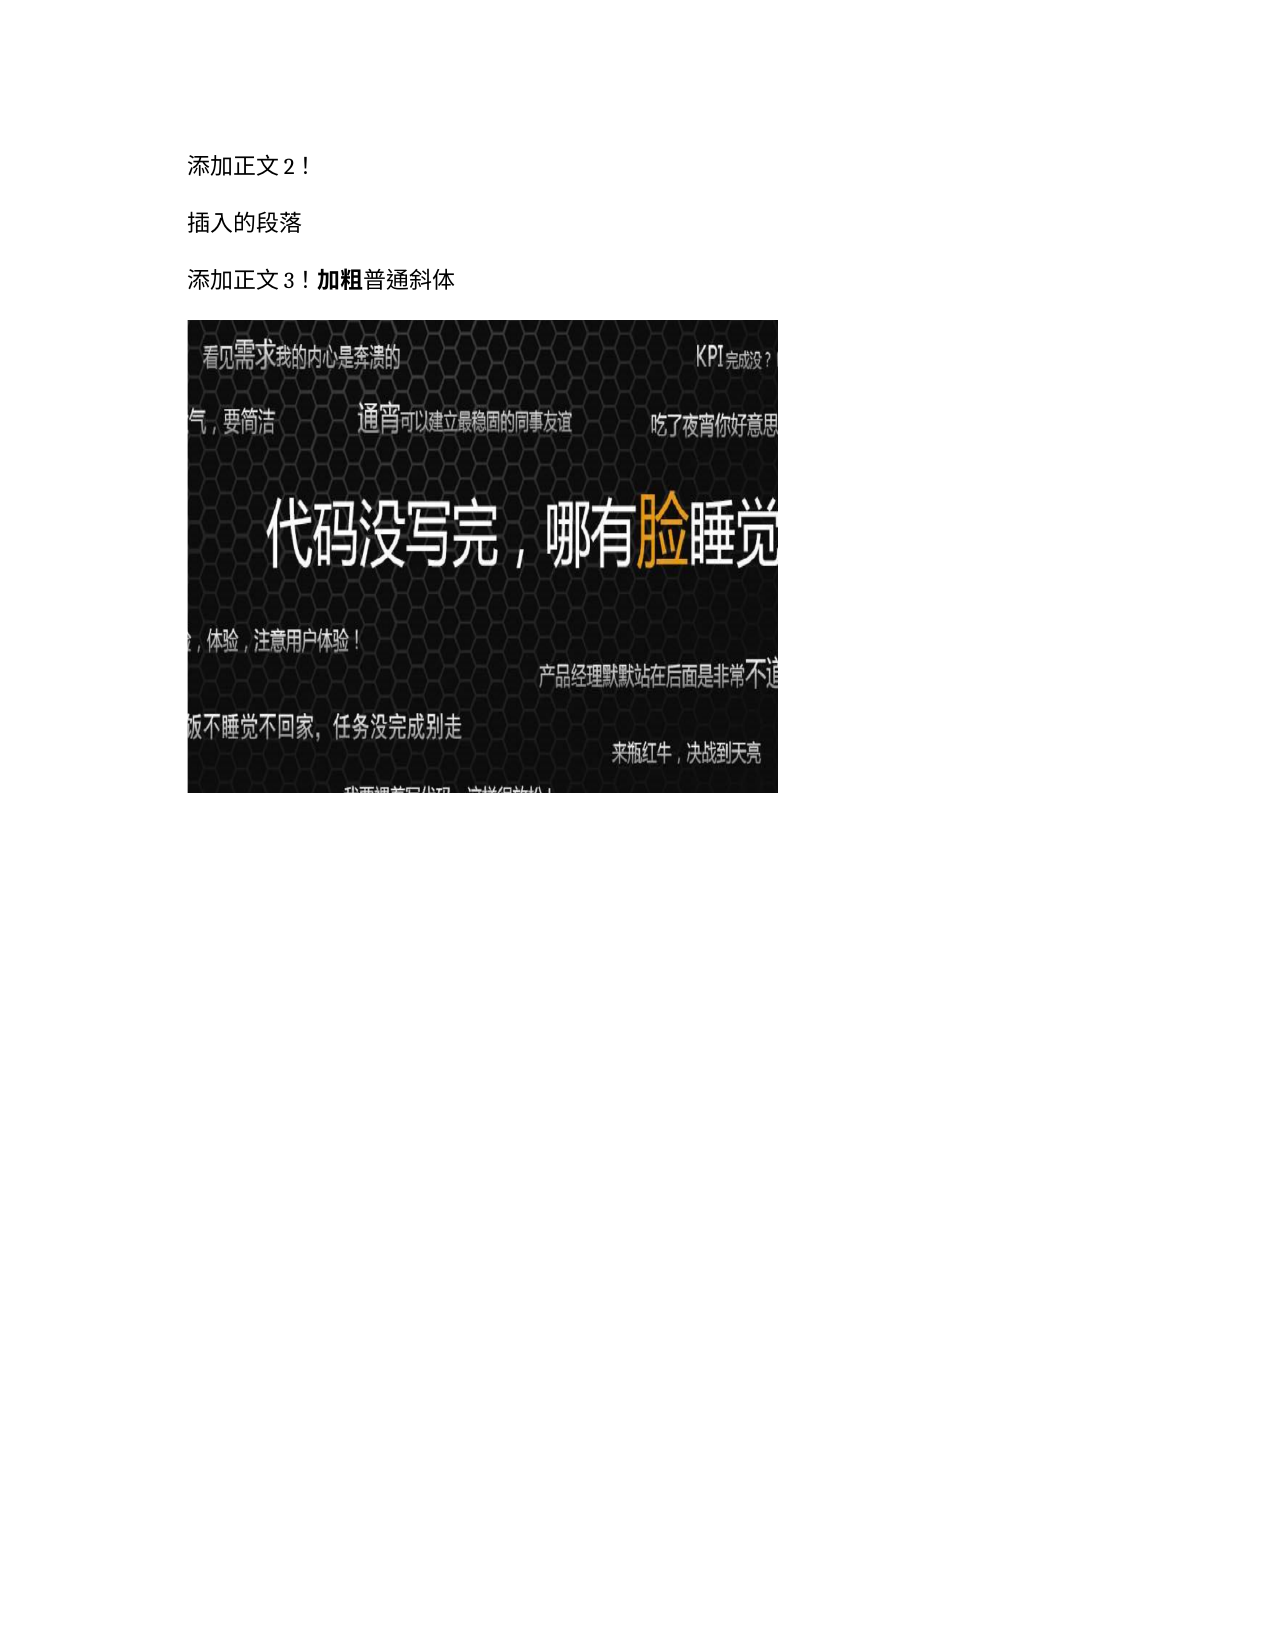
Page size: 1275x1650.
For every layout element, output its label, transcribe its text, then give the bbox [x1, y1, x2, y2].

text 添加正文3！加粗普通斜体 [187, 263, 1087, 295]
picture [187, 320, 778, 793]
text 添加正文2！ [187, 150, 1087, 181]
text 插入的段落 [187, 207, 1087, 238]
